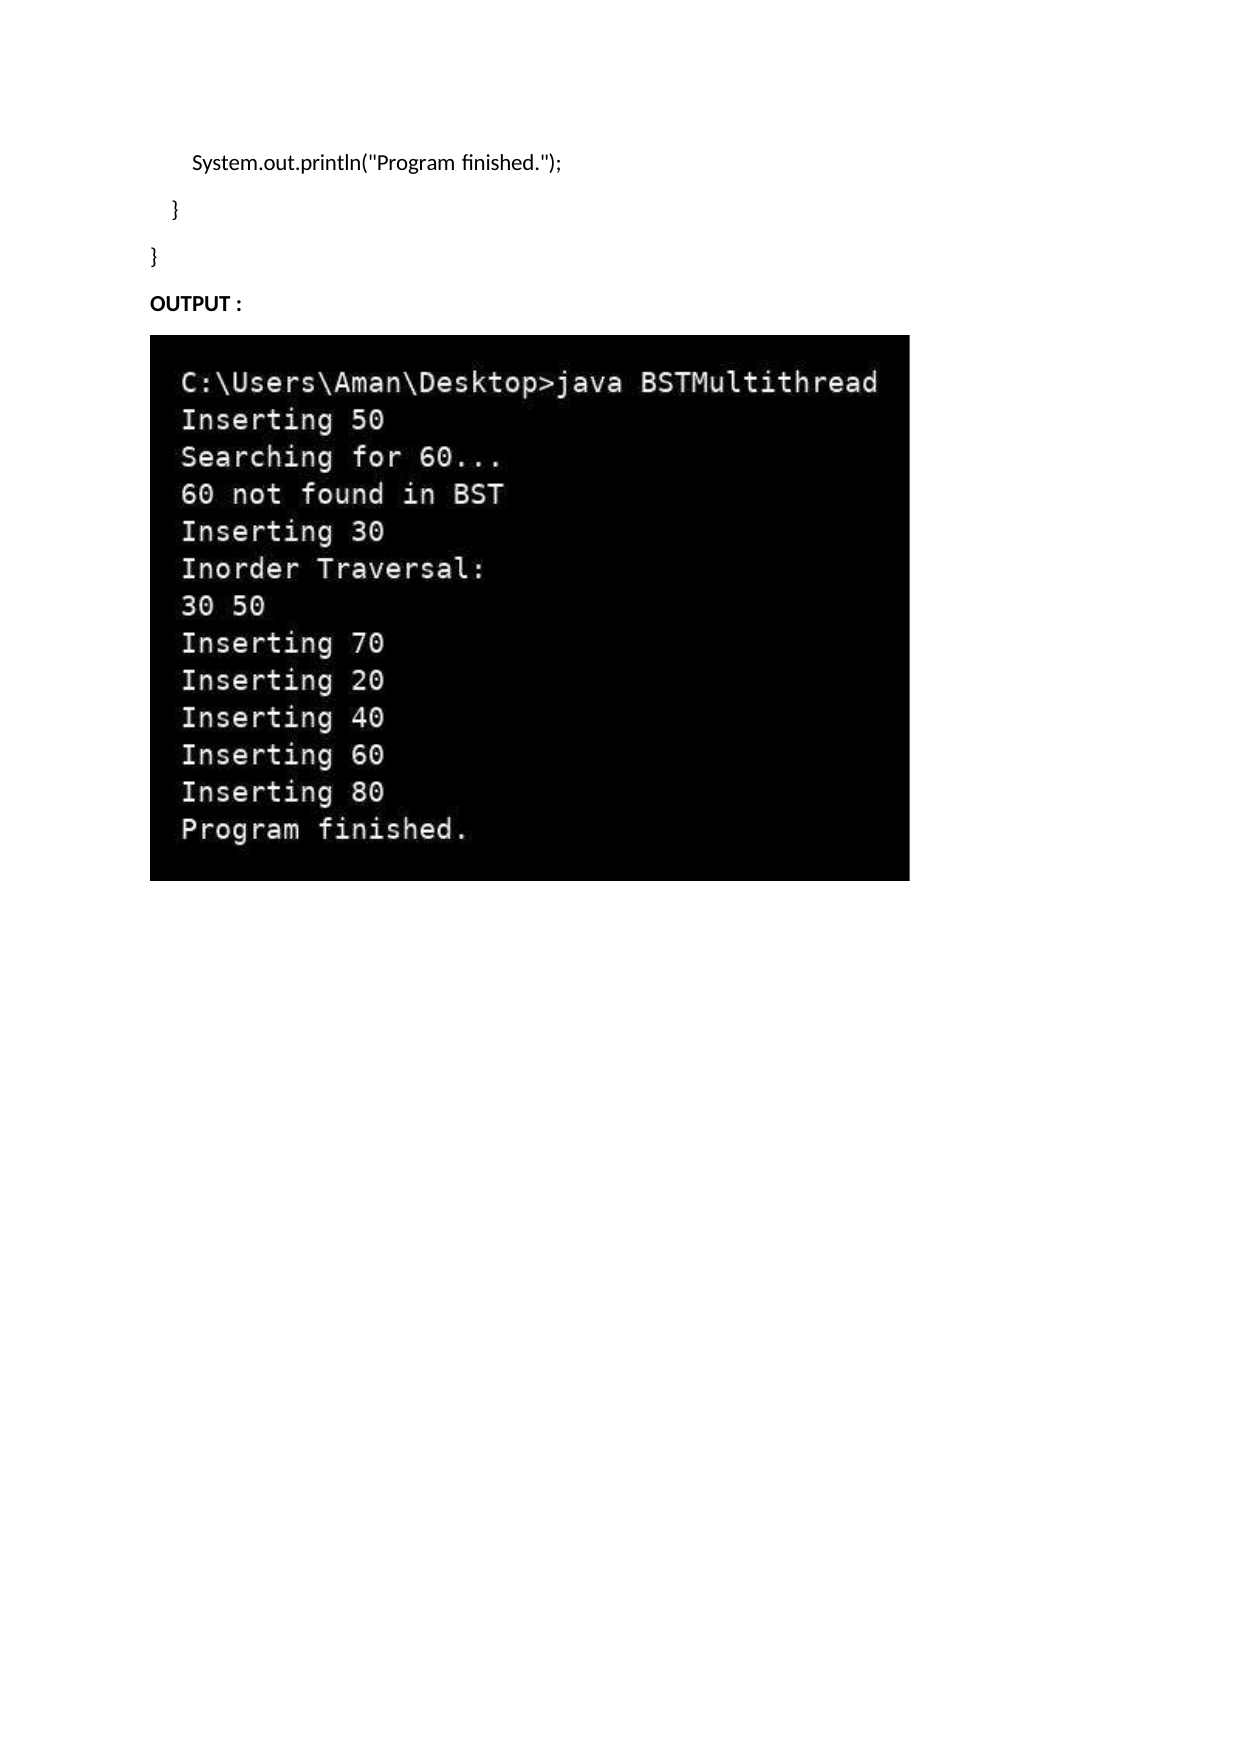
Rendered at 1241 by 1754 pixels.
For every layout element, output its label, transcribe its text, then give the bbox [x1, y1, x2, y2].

picture [150, 335, 910, 881]
text System.out.println("Program finished."); [192, 148, 1137, 176]
text } [150, 242, 1137, 270]
subtitle OUTPUT : [150, 289, 1137, 317]
text } [171, 195, 1137, 223]
